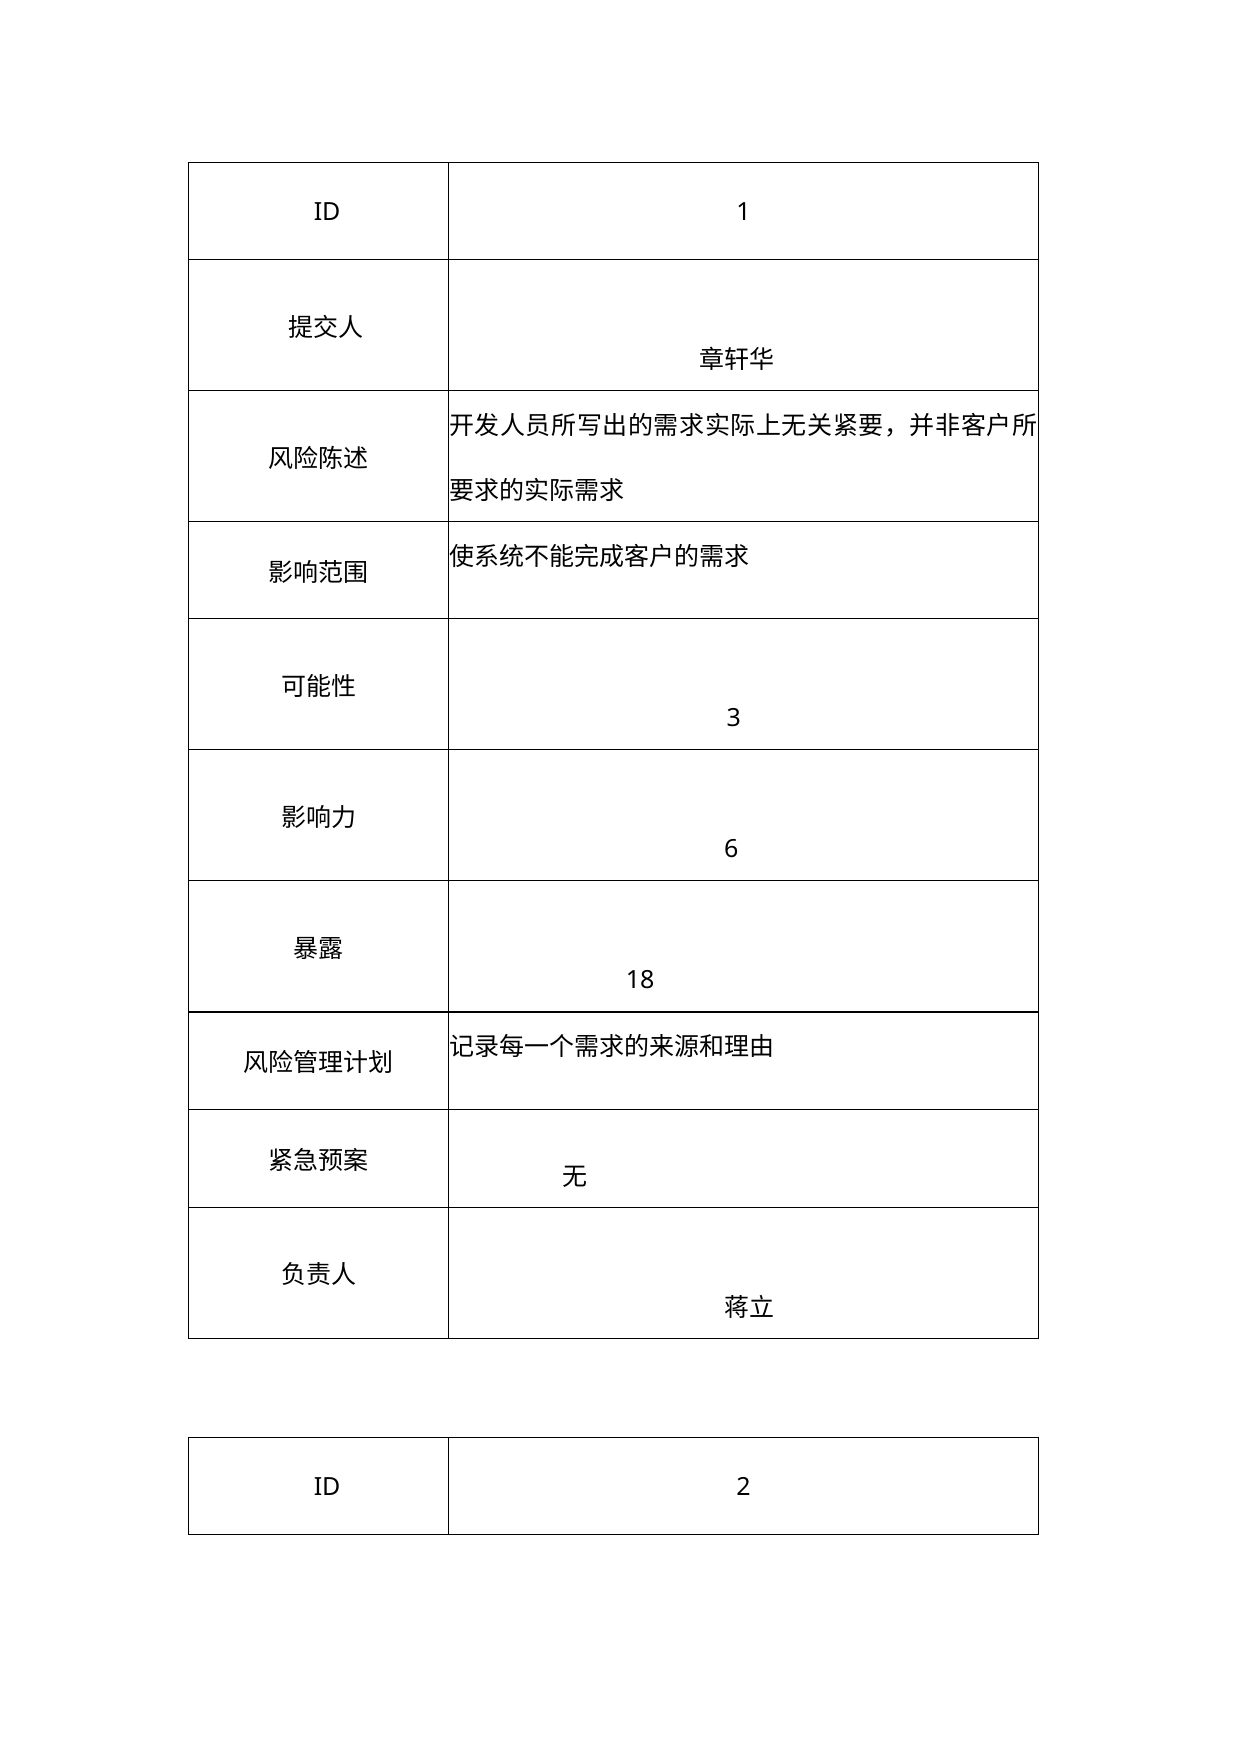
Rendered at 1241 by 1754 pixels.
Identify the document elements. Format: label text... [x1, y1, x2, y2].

table_cell 18 [449, 881, 1038, 1011]
table_cell 使系统不能完成客户的需求 [449, 522, 1038, 618]
table_header 1 [449, 163, 1038, 259]
table_header ID [189, 163, 448, 259]
table_cell 影响力 [189, 750, 448, 880]
table_cell 开发人员所写出的需求实际上无关紧要，并非客户所要求的实际需求 [449, 391, 1038, 521]
table_cell 风险管理计划 [189, 1013, 448, 1108]
table_cell 蒋立 [449, 1208, 1038, 1338]
table_header 2 [449, 1438, 1038, 1534]
table_cell 影响范围 [189, 522, 448, 618]
table_cell 章轩华 [449, 260, 1038, 390]
table_cell 暴露 [189, 881, 448, 1011]
table_cell 风险陈述 [189, 391, 448, 521]
table_cell 可能性 [189, 619, 448, 749]
table_cell 6 [449, 750, 1038, 880]
table_cell 提交人 [189, 260, 448, 390]
table_cell 无 [449, 1110, 1038, 1207]
table_cell 负责人 [189, 1208, 448, 1338]
table_cell 记录每一个需求的来源和理由 [449, 1013, 1038, 1108]
table_cell 3 [449, 619, 1038, 749]
table_header ID [189, 1438, 448, 1534]
table_cell 紧急预案 [189, 1110, 448, 1207]
